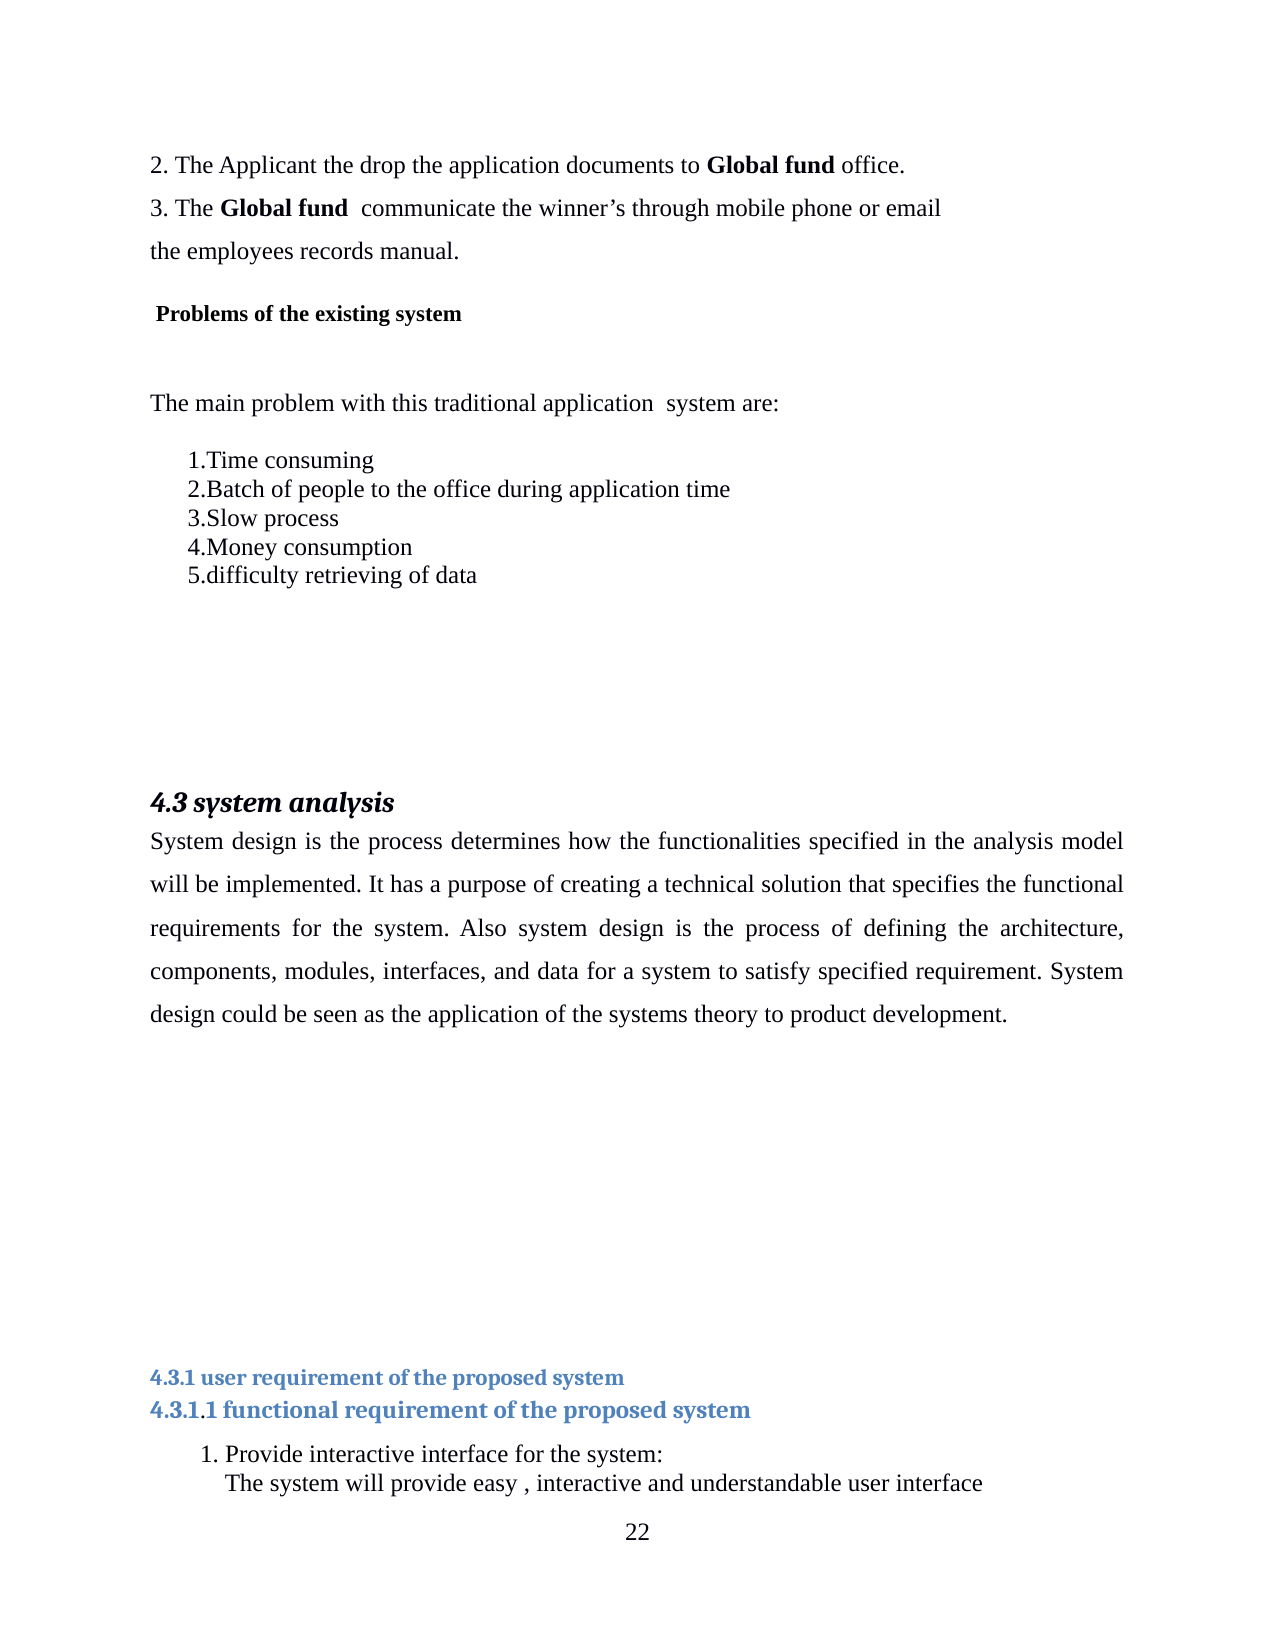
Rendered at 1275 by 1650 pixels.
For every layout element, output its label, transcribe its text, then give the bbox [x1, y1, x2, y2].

text 2.Batch of people to the office during application time [187, 474, 1125, 503]
text the employees records manual. [150, 236, 1125, 265]
text The system will provide easy , interactive and understandable user interface [150, 1468, 1125, 1497]
text 2. The Applicant the drop the application documents to Global fund office. [150, 150, 1125, 179]
text 1.Time consuming [187, 445, 1125, 474]
text 4.3.1.1 functional requirement of the proposed system [150, 1395, 1125, 1424]
subtitle 4.3.1 user requirement of the proposed system [150, 1365, 1125, 1391]
text The main problem with this traditional application system are: [150, 388, 1125, 417]
text 3. The Global fund communicate the winner’s through mobile phone or email [150, 193, 1125, 222]
text System design is the process determines how the functionalities specified in the analysis model will be implemented. It has a purpose of creating a technical solution that specifies the functional requirements for the system. Also system design is the process of defining the architecture, components, modules, interfaces, and data for a system to satisfy specified requirement. System design could be seen as the application of the systems theory to product development. [150, 826, 1125, 1028]
text 4.Money consumption [187, 532, 1125, 560]
subtitle Problems of the existing system [150, 300, 1125, 327]
text 5.difficulty retrieving of data [187, 560, 1125, 589]
subtitle 4.3 system analysis [150, 787, 1125, 820]
text 1. Provide interactive interface for the system: [150, 1439, 1125, 1468]
text 3.Slow process [187, 503, 1125, 532]
